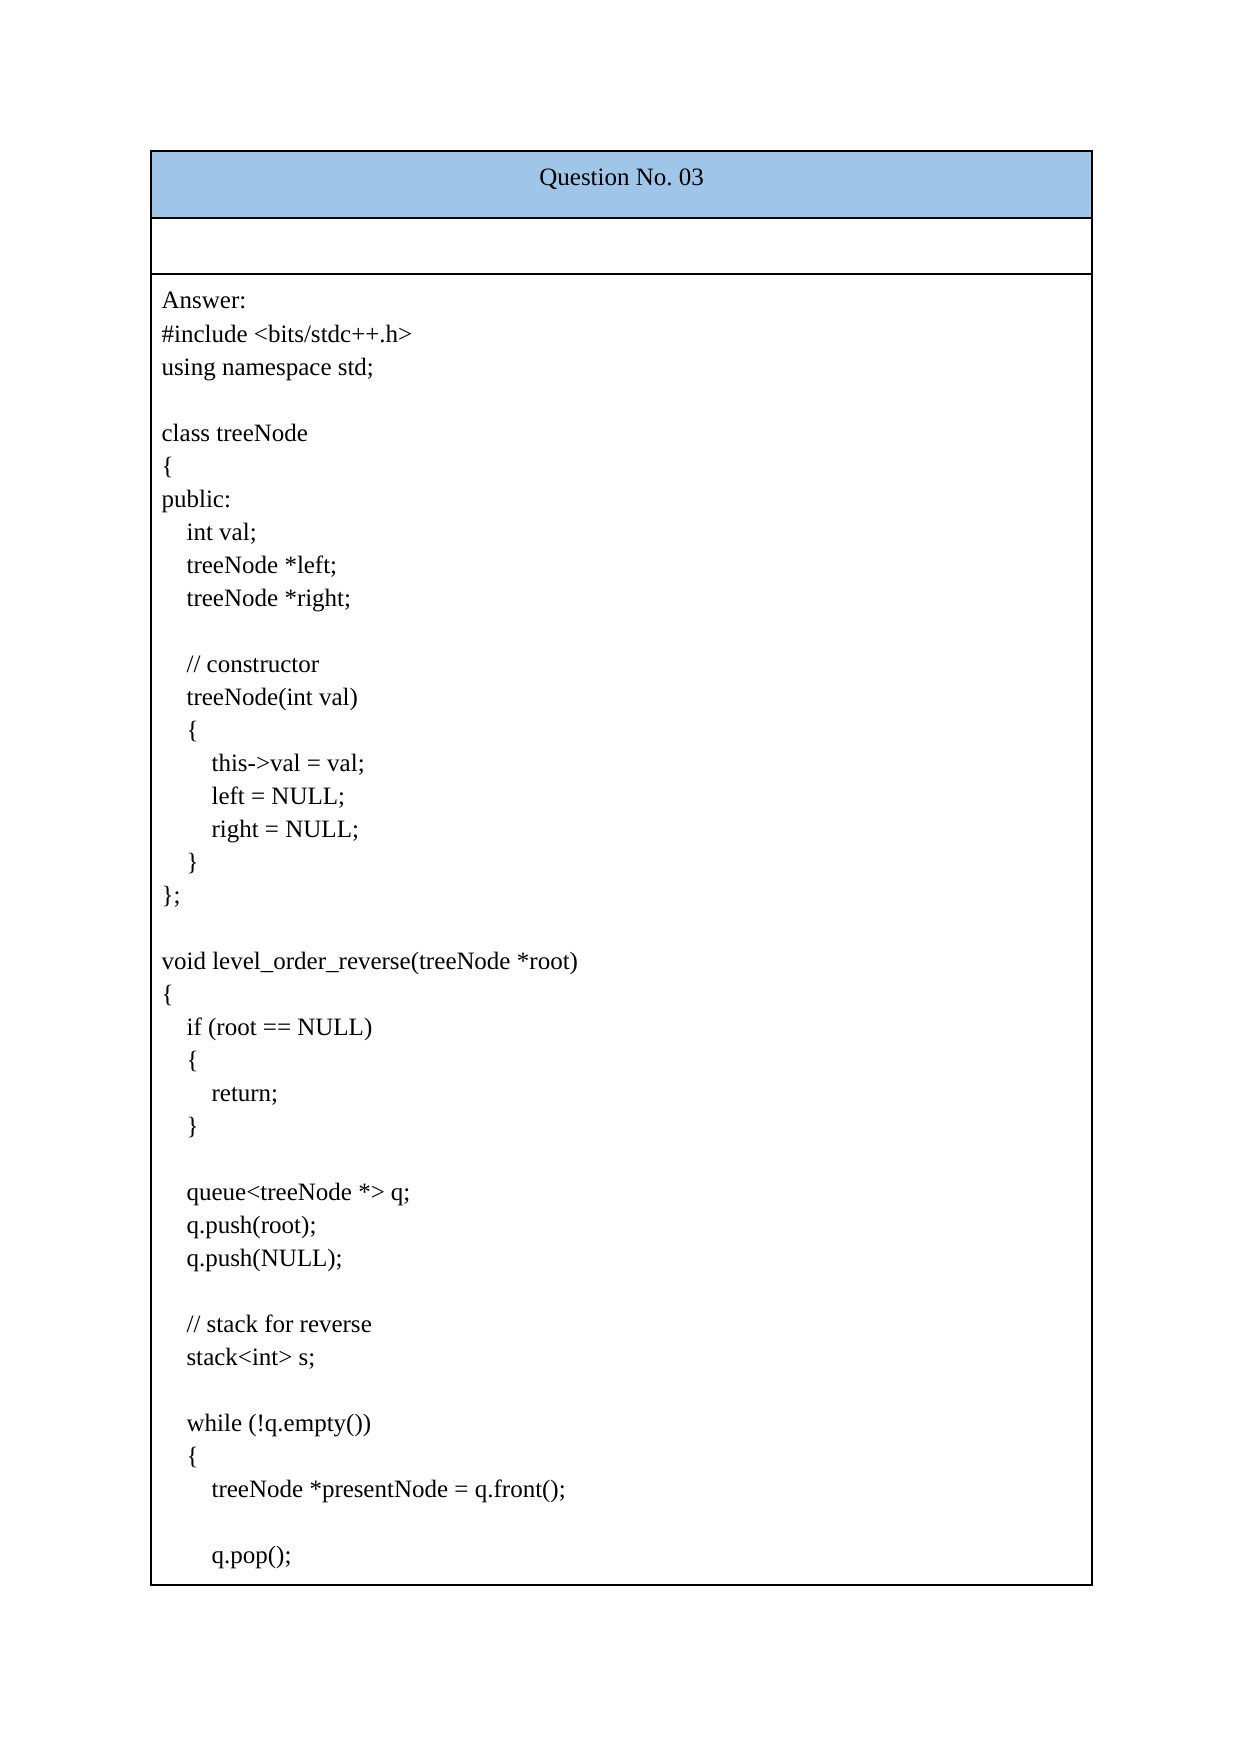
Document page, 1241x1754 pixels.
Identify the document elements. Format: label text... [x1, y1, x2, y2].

table_header Question No. 03 [152, 152, 1091, 217]
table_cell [152, 275, 1091, 1583]
table_cell [152, 219, 1091, 273]
